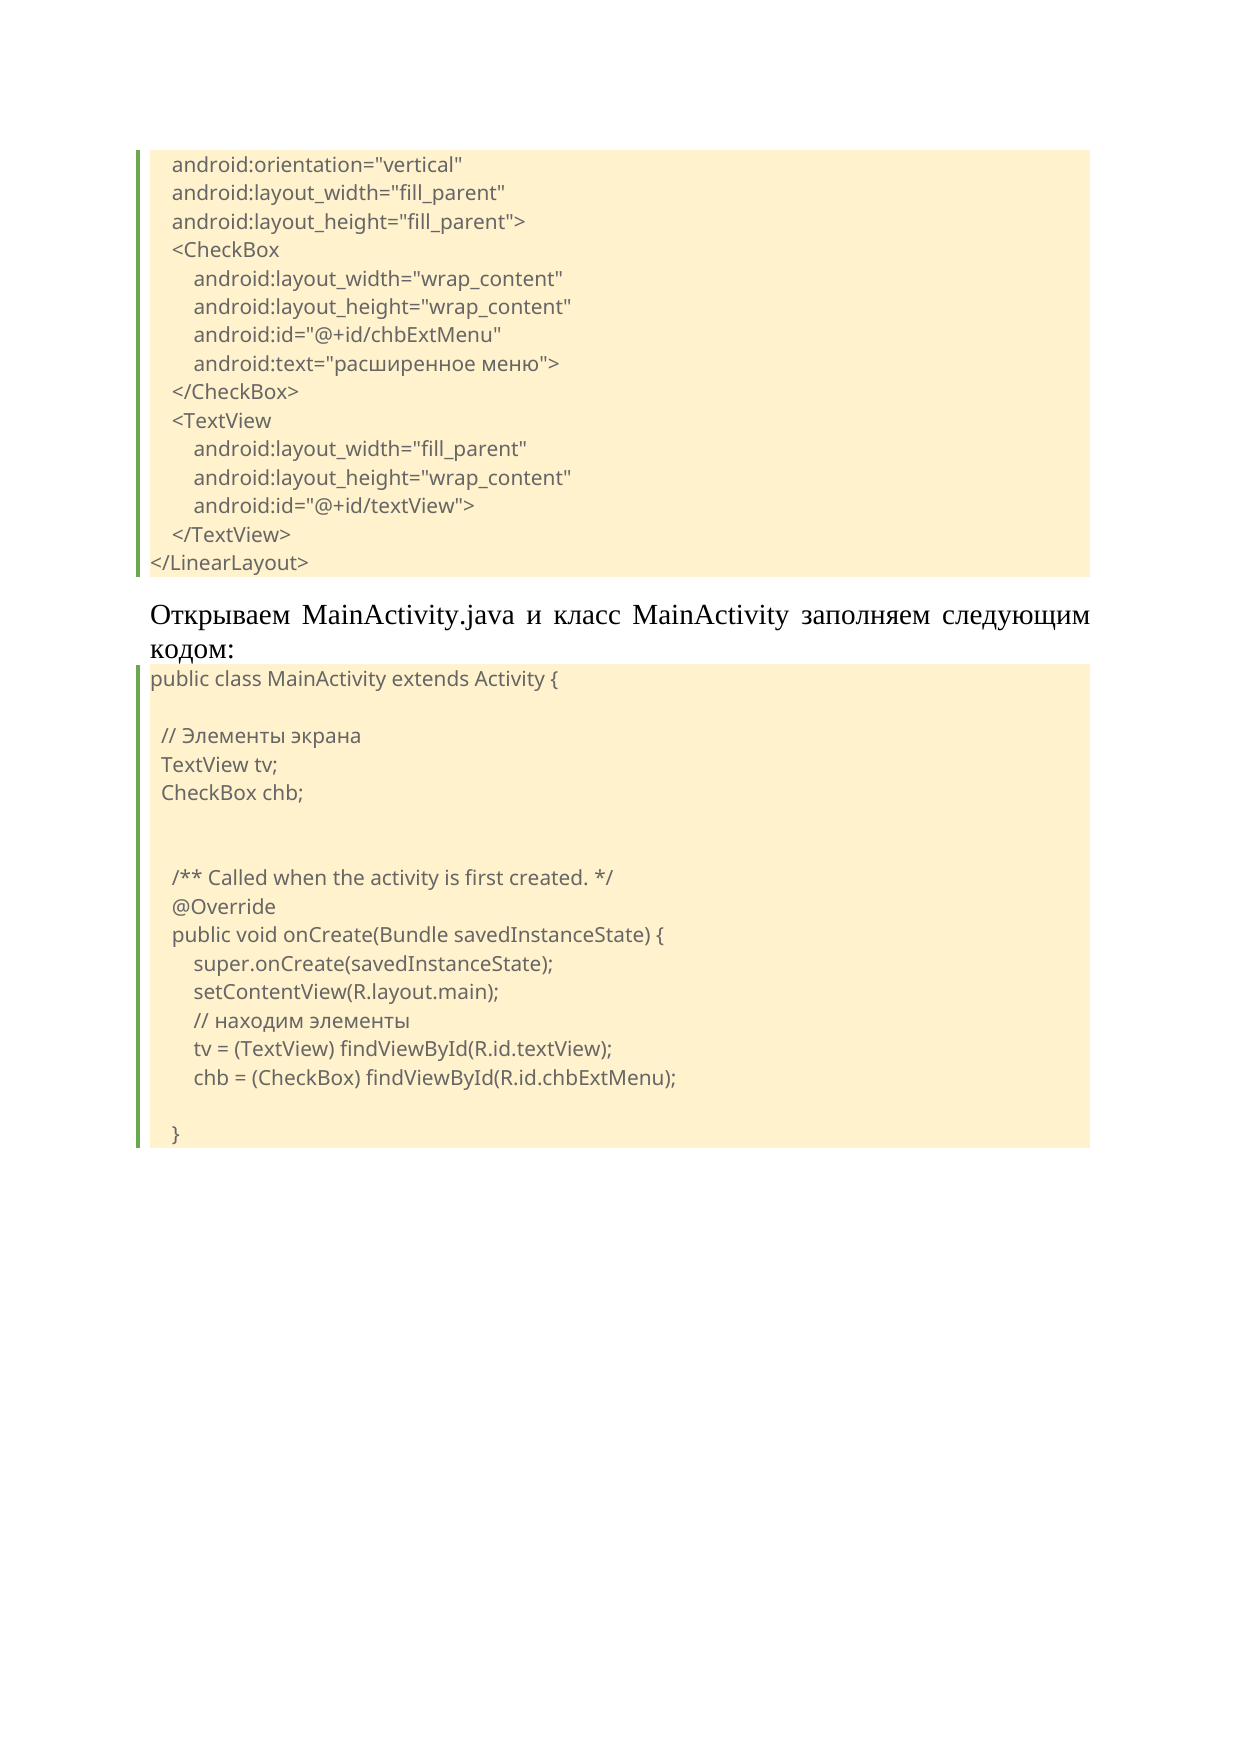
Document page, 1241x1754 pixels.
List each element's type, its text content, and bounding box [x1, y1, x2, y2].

subtitle @Override [150, 892, 1090, 920]
subtitle android:layout_height="wrap_content" [150, 292, 1090, 321]
subtitle // Элементы экрана [150, 721, 1090, 750]
subtitle android:layout_width="fill_parent" [150, 434, 1090, 463]
subtitle tv = (TextView) findViewById(R.id.textView); [150, 1034, 1090, 1063]
subtitle android:layout_height="fill_parent"> [150, 207, 1090, 235]
subtitle public void onCreate(Bundle savedInstanceState) { [150, 920, 1090, 949]
subtitle android:layout_width="wrap_content" [150, 264, 1090, 292]
subtitle android:layout_height="wrap_content" [150, 463, 1090, 491]
subtitle </TextView> [150, 520, 1090, 548]
subtitle /** Called when the activity is first created. */ [150, 863, 1090, 892]
subtitle android:id="@+id/chbExtMenu" [150, 321, 1090, 349]
subtitle super.onCreate(savedInstanceState); [150, 949, 1090, 977]
subtitle setContentView(R.layout.main); [150, 977, 1090, 1006]
subtitle public class MainActivity extends Activity { [150, 664, 1090, 693]
subtitle TextView tv; [150, 750, 1090, 778]
subtitle </CheckBox> [150, 377, 1090, 406]
subtitle android:id="@+id/textView"> [150, 491, 1090, 520]
text Открываем MainActivity.java и класс MainActivity заполняем следующим кодом: [150, 597, 1090, 664]
subtitle // находим элементы [150, 1006, 1090, 1034]
subtitle } [150, 1119, 1090, 1148]
subtitle </LinearLayout> [150, 548, 1090, 577]
subtitle CheckBox chb; [150, 778, 1090, 807]
subtitle <CheckBox [150, 235, 1090, 264]
subtitle android:layout_width="fill_parent" [150, 178, 1090, 207]
subtitle <TextView [150, 406, 1090, 434]
subtitle android:text="расширенное меню"> [150, 349, 1090, 377]
subtitle android:orientation="vertical" [150, 150, 1090, 178]
subtitle chb = (CheckBox) findViewById(R.id.chbExtMenu); [150, 1063, 1090, 1091]
